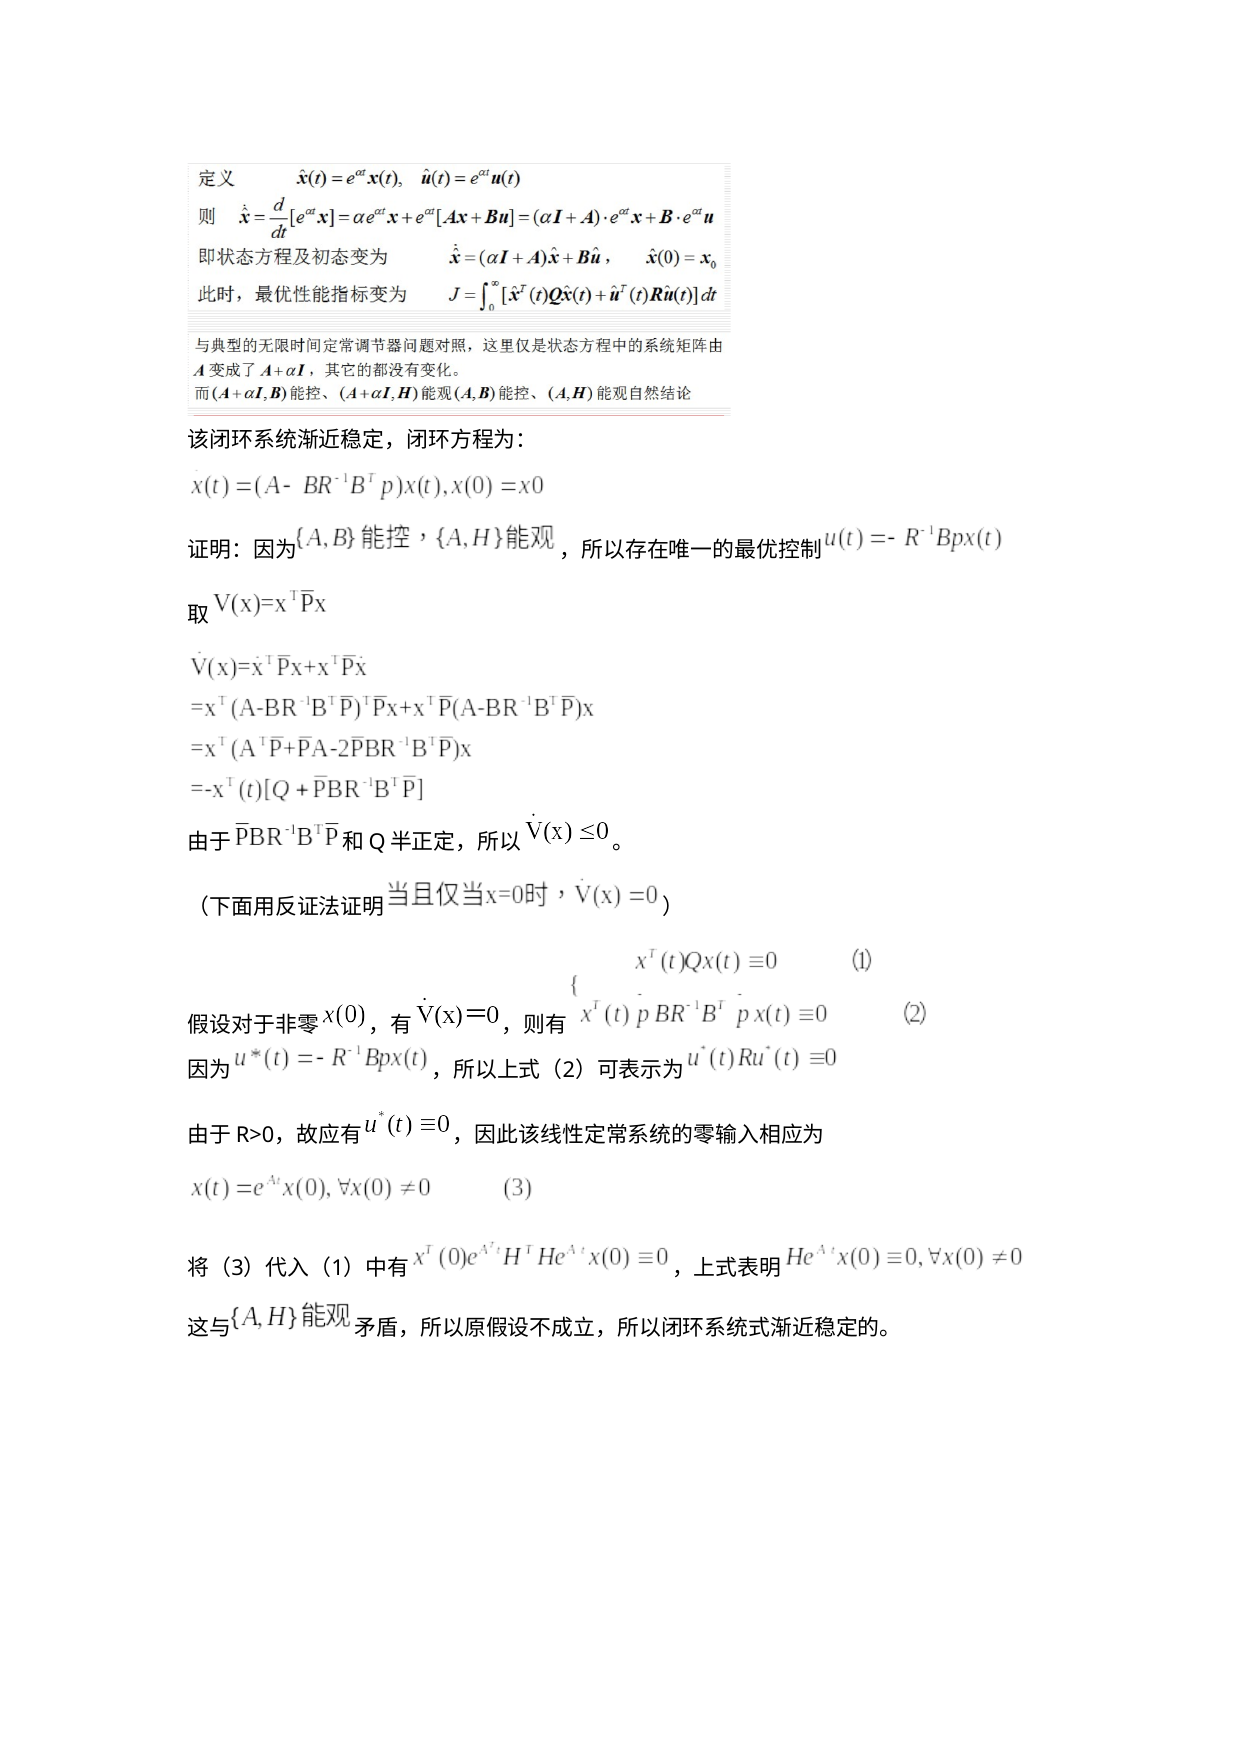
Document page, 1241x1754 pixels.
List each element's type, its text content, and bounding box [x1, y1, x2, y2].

text 证明：因为，所以存在唯一的最优控制 [187, 519, 1053, 584]
text 由于R>0，故应有，因此该线性定常系统的零输入相应为 [187, 1104, 1053, 1169]
text 假设对于非零，有，则有 [187, 942, 1053, 1039]
picture [187, 162, 731, 416]
text 该闭环系统渐近稳定，闭环方程为： [187, 422, 1053, 454]
text 将（3）代入（1）中有，上式表明 [187, 1234, 1053, 1299]
text 这与矛盾，所以原假设不成立，所以闭环系统式渐近稳定的。 [187, 1299, 1053, 1364]
text 取 [187, 584, 1053, 649]
text 因为，所以上式（2）可表示为 [187, 1039, 1053, 1104]
text （下面用反证法证明） [187, 877, 1053, 942]
text 由于和Q半正定，所以。 [187, 812, 1053, 877]
